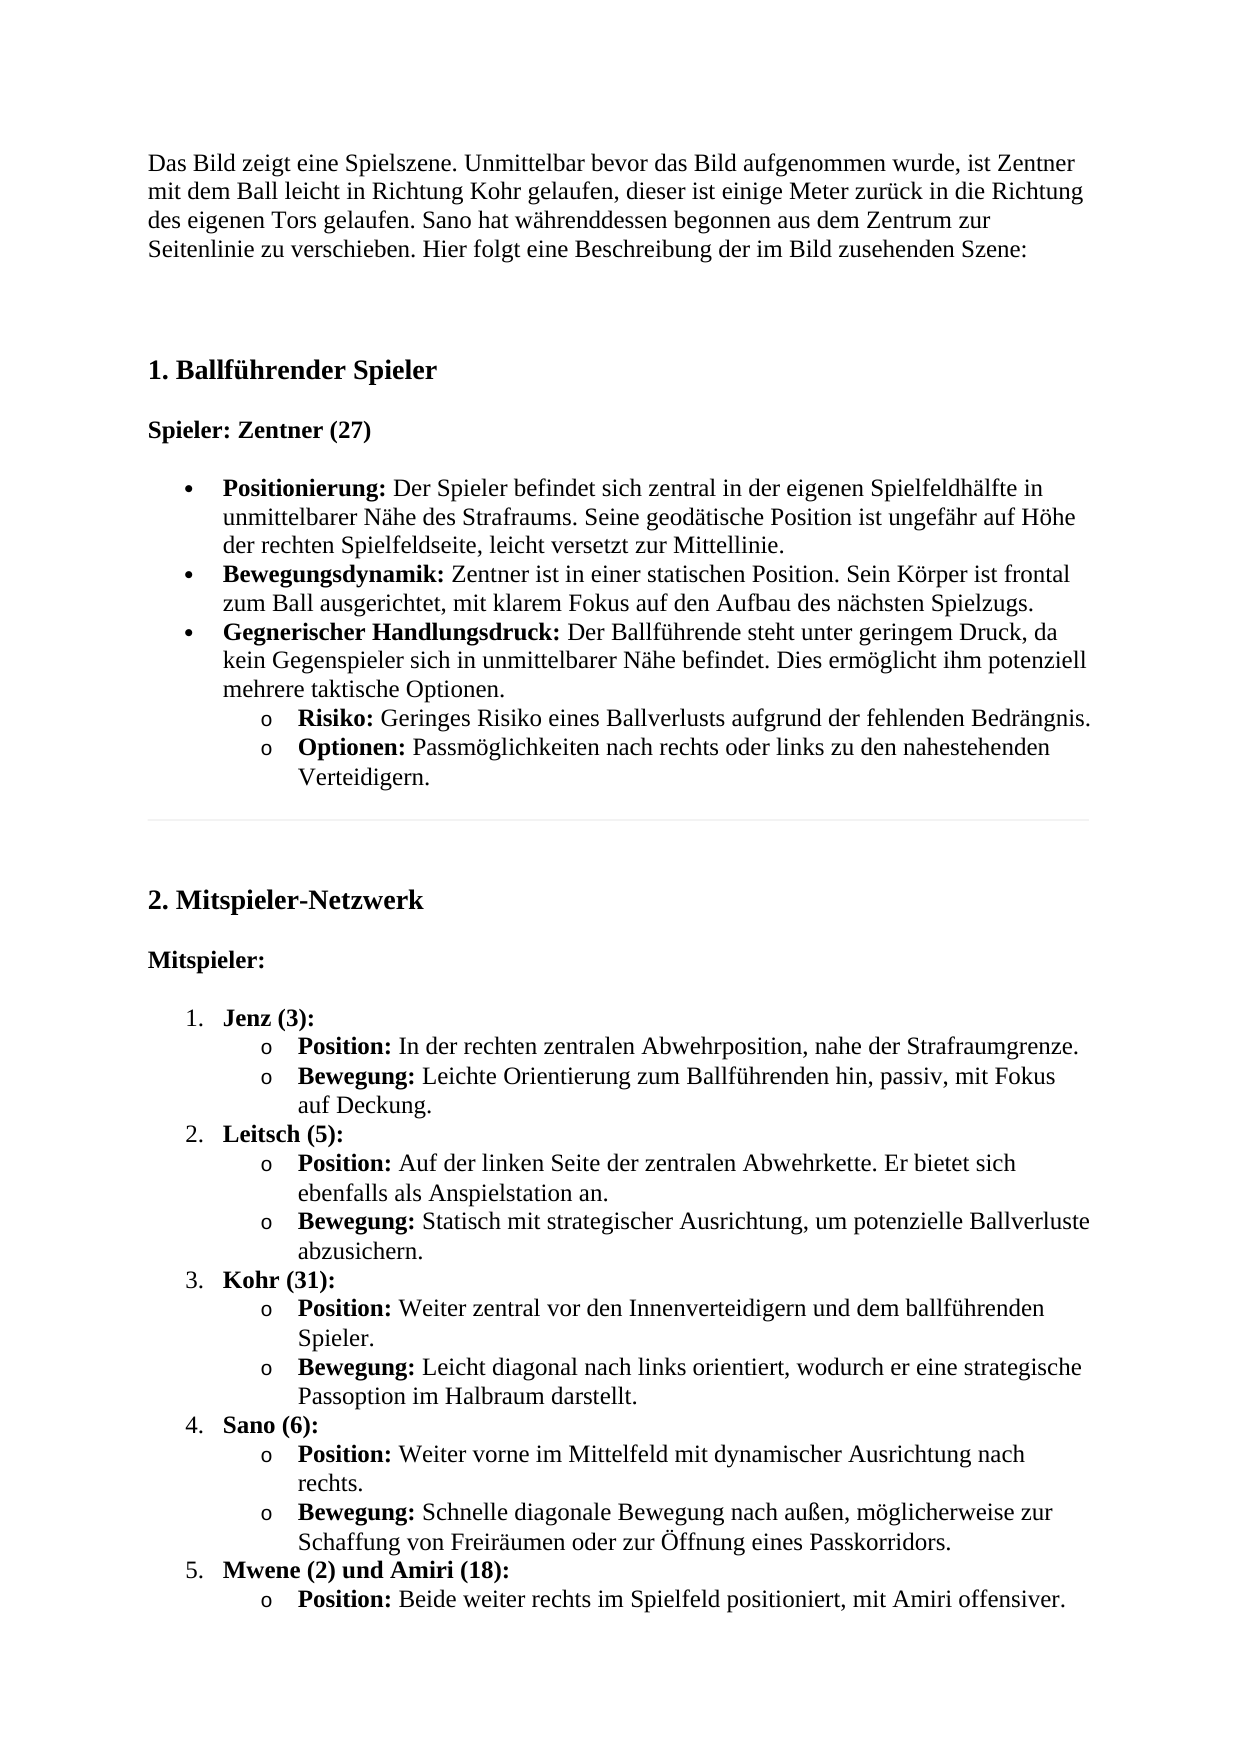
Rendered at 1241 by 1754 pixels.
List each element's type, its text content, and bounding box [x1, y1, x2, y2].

list Risiko: Geringes Risiko eines Ballverlusts aufgrund der fehlenden Bedrängnis. [260, 703, 1093, 732]
list Kohr (31): [185, 1265, 1093, 1293]
list Position: In der rechten zentralen Abwehrposition, nahe der Strafraumgrenze. [260, 1031, 1093, 1061]
list Bewegung: Leichte Orientierung zum Ballführenden hin, passiv, mit Fokus auf Deckung. [260, 1061, 1093, 1119]
list Position: Weiter zentral vor den Innenverteidigern und dem ballführenden Spieler. [260, 1293, 1093, 1352]
list Positionierung: Der Spieler befindet sich zentral in der eigenen Spielfeldhälfte in unmittelbarer Nähe des Strafraums. Seine geodätische Position ist ungefähr auf Höhe der rechten Spielfeldseite, leicht versetzt zur Mittellinie. [185, 473, 1093, 559]
text Das Bild zeigt eine Spielszene. Unmittelbar bevor das Bild aufgenommen wurde, ist Zentner mit dem Ball leicht in Richtung Kohr gelaufen, dieser ist einige Meter zurück in die Richtung des eigenen Tors gelaufen. Sano hat währenddessen begonnen aus dem Zentrum zur Seitenlinie zu verschieben. Hier folgt eine Beschreibung der im Bild zusehenden Szene: [148, 148, 1093, 263]
list Bewegung: Statisch mit strategischer Ausrichtung, um potenzielle Ballverluste abzusichern. [260, 1206, 1093, 1265]
list Optionen: Passmöglichkeiten nach rechts oder links zu den nahestehenden Verteidigern. [260, 732, 1093, 791]
list Bewegungsdynamik: Zentner ist in einer statischen Position. Sein Körper ist frontal zum Ball ausgerichtet, mit klarem Fokus auf den Aufbau des nächsten Spielzugs. [185, 559, 1093, 617]
list Bewegung: Schnelle diagonale Bewegung nach außen, möglicherweise zur Schaffung von Freiräumen oder zur Öffnung eines Passkorridors. [260, 1497, 1093, 1556]
list Jenz (3): [185, 1003, 1093, 1031]
text Mitspieler: [148, 945, 1093, 973]
list Mwene (2) und Amiri (18): [185, 1556, 1093, 1584]
list Leitsch (5): [185, 1119, 1093, 1148]
list Gegnerischer Handlungsdruck: Der Ballführende steht unter geringem Druck, da kein Gegenspieler sich in unmittelbarer Nähe befindet. Dies ermöglicht ihm potenziell mehrere taktische Optionen. [185, 617, 1093, 703]
list Sano (6): [185, 1410, 1093, 1439]
list Position: Beide weiter rechts im Spielfeld positioniert, mit Amiri offensiver. [260, 1584, 1093, 1614]
list Position: Auf der linken Seite der zentralen Abwehrkette. Er bietet sich ebenfalls als Anspielstation an. [260, 1148, 1093, 1206]
text 1. Ballführender Spieler [148, 353, 1093, 386]
text Spieler: Zentner (27) [148, 415, 1093, 444]
list Bewegung: Leicht diagonal nach links orientiert, wodurch er eine strategische Passoption im Halbraum darstellt. [260, 1352, 1093, 1410]
list Position: Weiter vorne im Mittelfeld mit dynamischer Ausrichtung nach rechts. [260, 1439, 1093, 1497]
text 2. Mitspieler-Netzwerk [148, 883, 1093, 916]
